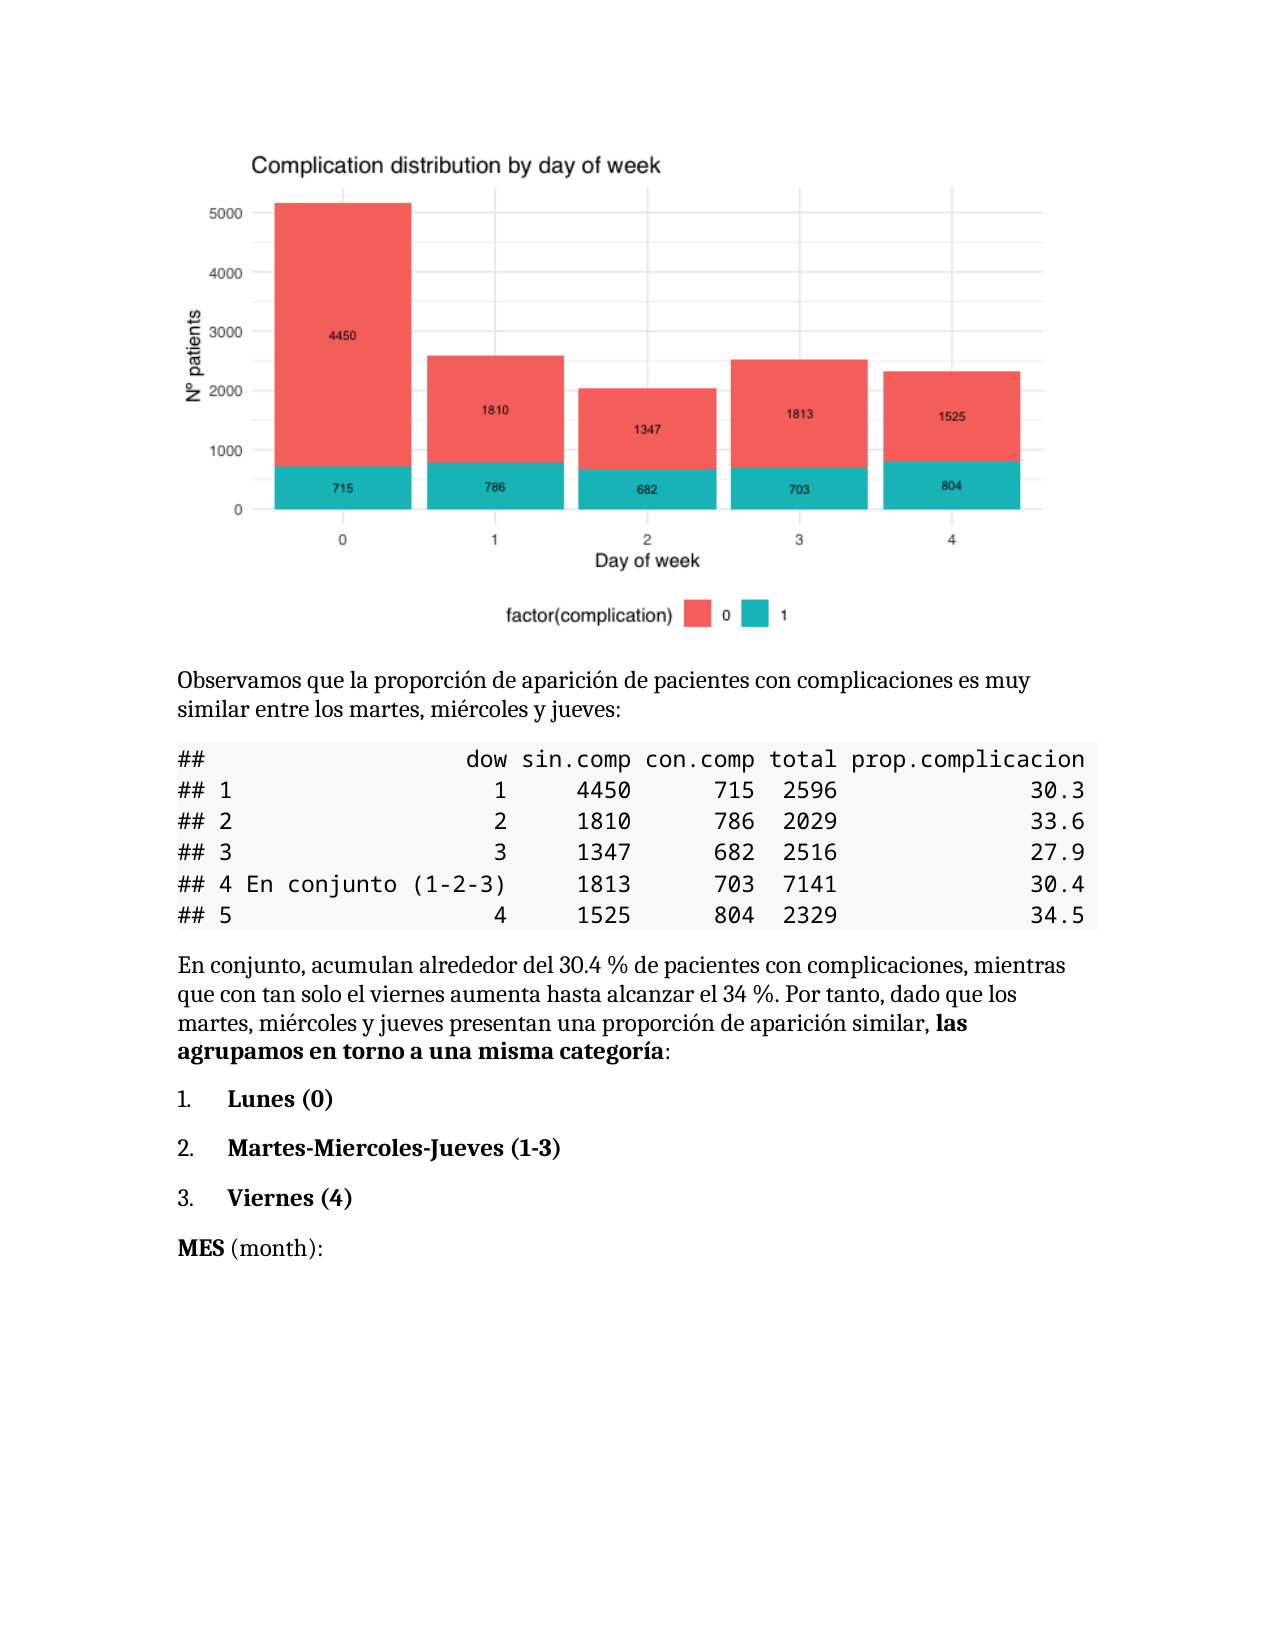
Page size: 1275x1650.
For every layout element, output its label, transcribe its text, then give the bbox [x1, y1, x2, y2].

list Martes-Miercoles-Jueves (1-3) [177, 1134, 1098, 1163]
text Observamos que la proporción de aparición de pacientes con complicaciones es muy similar entre los martes, miércoles y jueves: [177, 666, 1098, 724]
list Lunes (0) [177, 1085, 1098, 1113]
text En conjunto, acumulan alrededor del 30.4 % de pacientes con complicaciones, mientras que con tan solo el viernes aumenta hasta alcanzar el 34 %. Por tanto, dado que los martes, miércoles y jueves presentan una proporción de aparición similar, las agrupamos en torno a una misma categoría: [177, 951, 1098, 1066]
text MES (month): [177, 1233, 1098, 1262]
text ## dow sin.comp con.comp total prop.complicacion ## 1 1 4450 715 2596 30.3 ## 2 2 1810 786 2029 33.6 ## 3 3 1347 682 2516 27.9 ## 4 En conjunto (1-2-3) 1813 703 7141 30.4 ## 5 4 1525 804 2329 34.5 [177, 743, 1098, 930]
picture [177, 147, 1053, 648]
list Viernes (4) [177, 1184, 1098, 1213]
